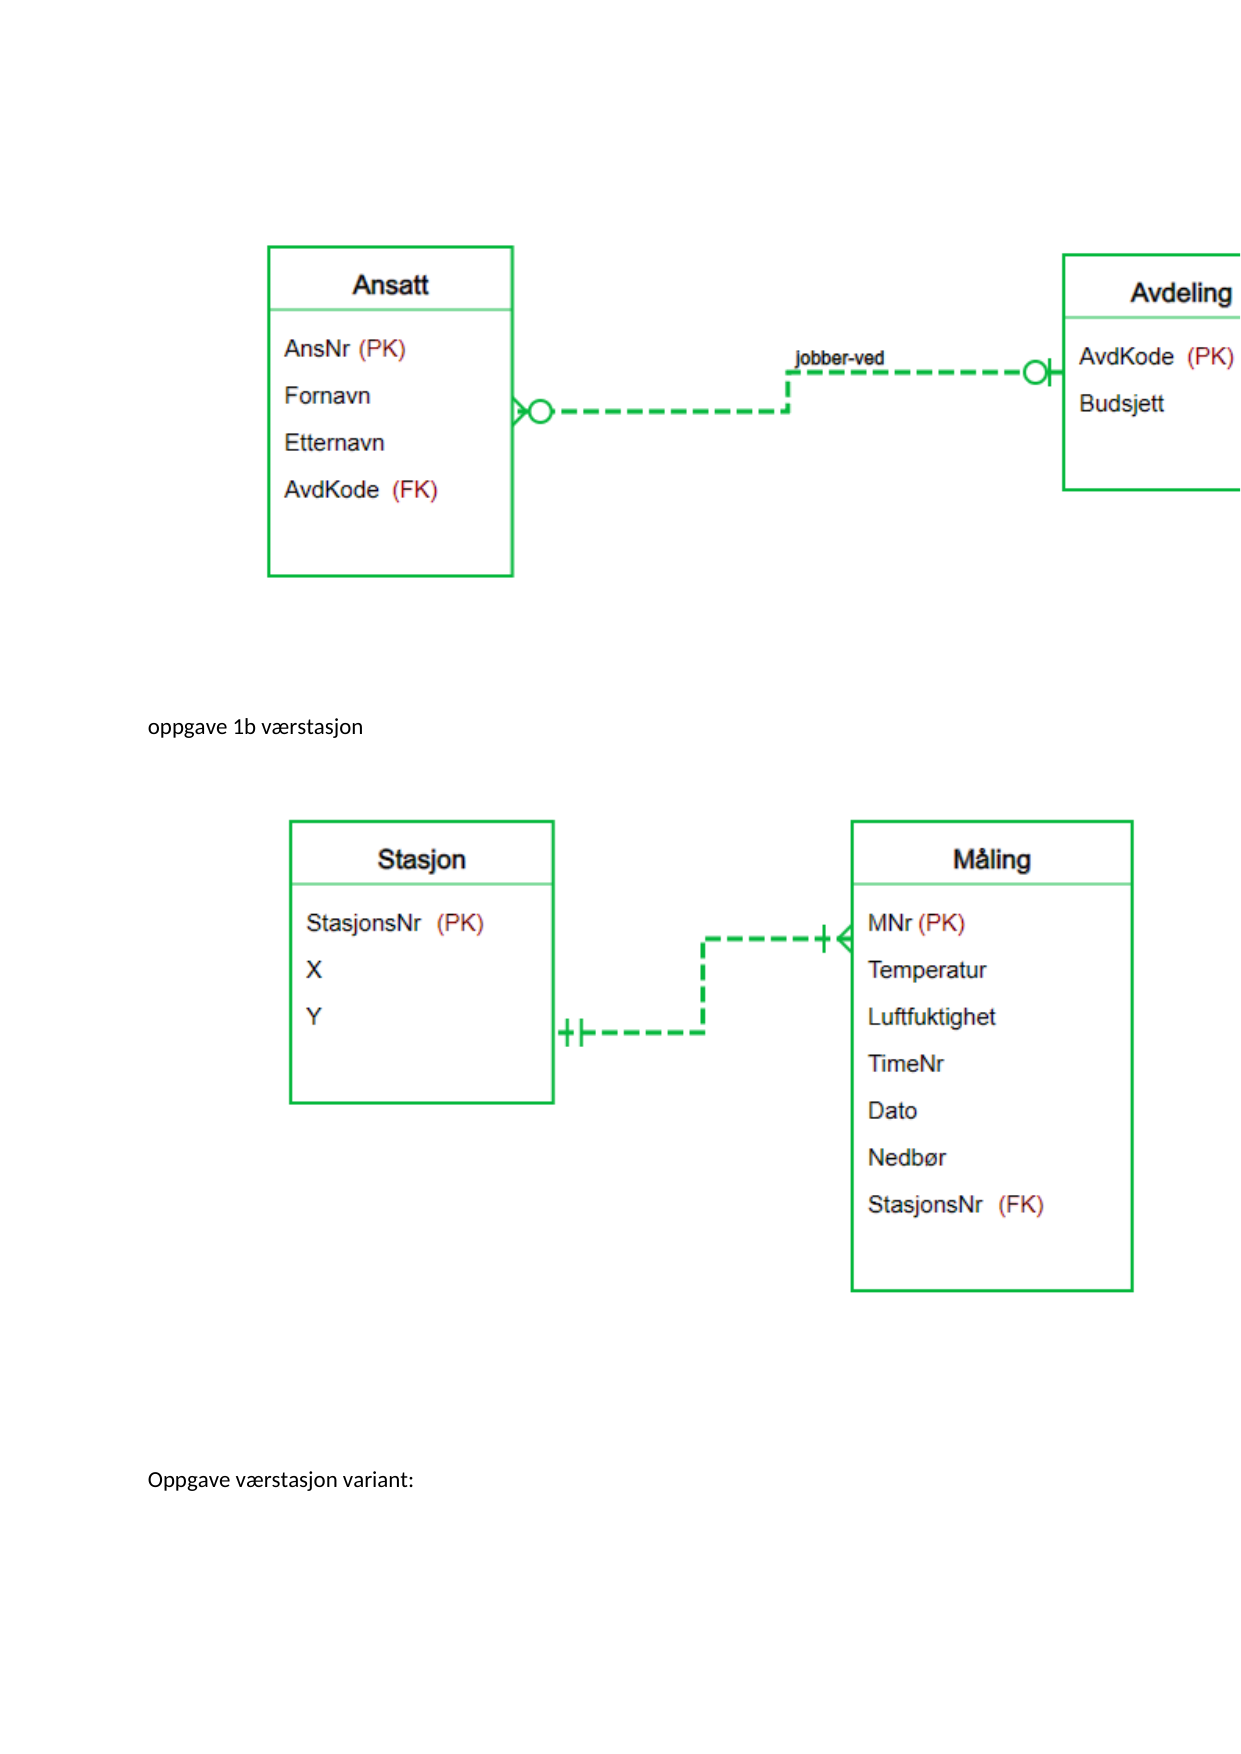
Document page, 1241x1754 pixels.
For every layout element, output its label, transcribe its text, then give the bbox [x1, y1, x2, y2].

text oppgave 1b værstasjon [148, 711, 1093, 742]
text Oppgave værstasjon variant: [148, 1465, 1093, 1493]
